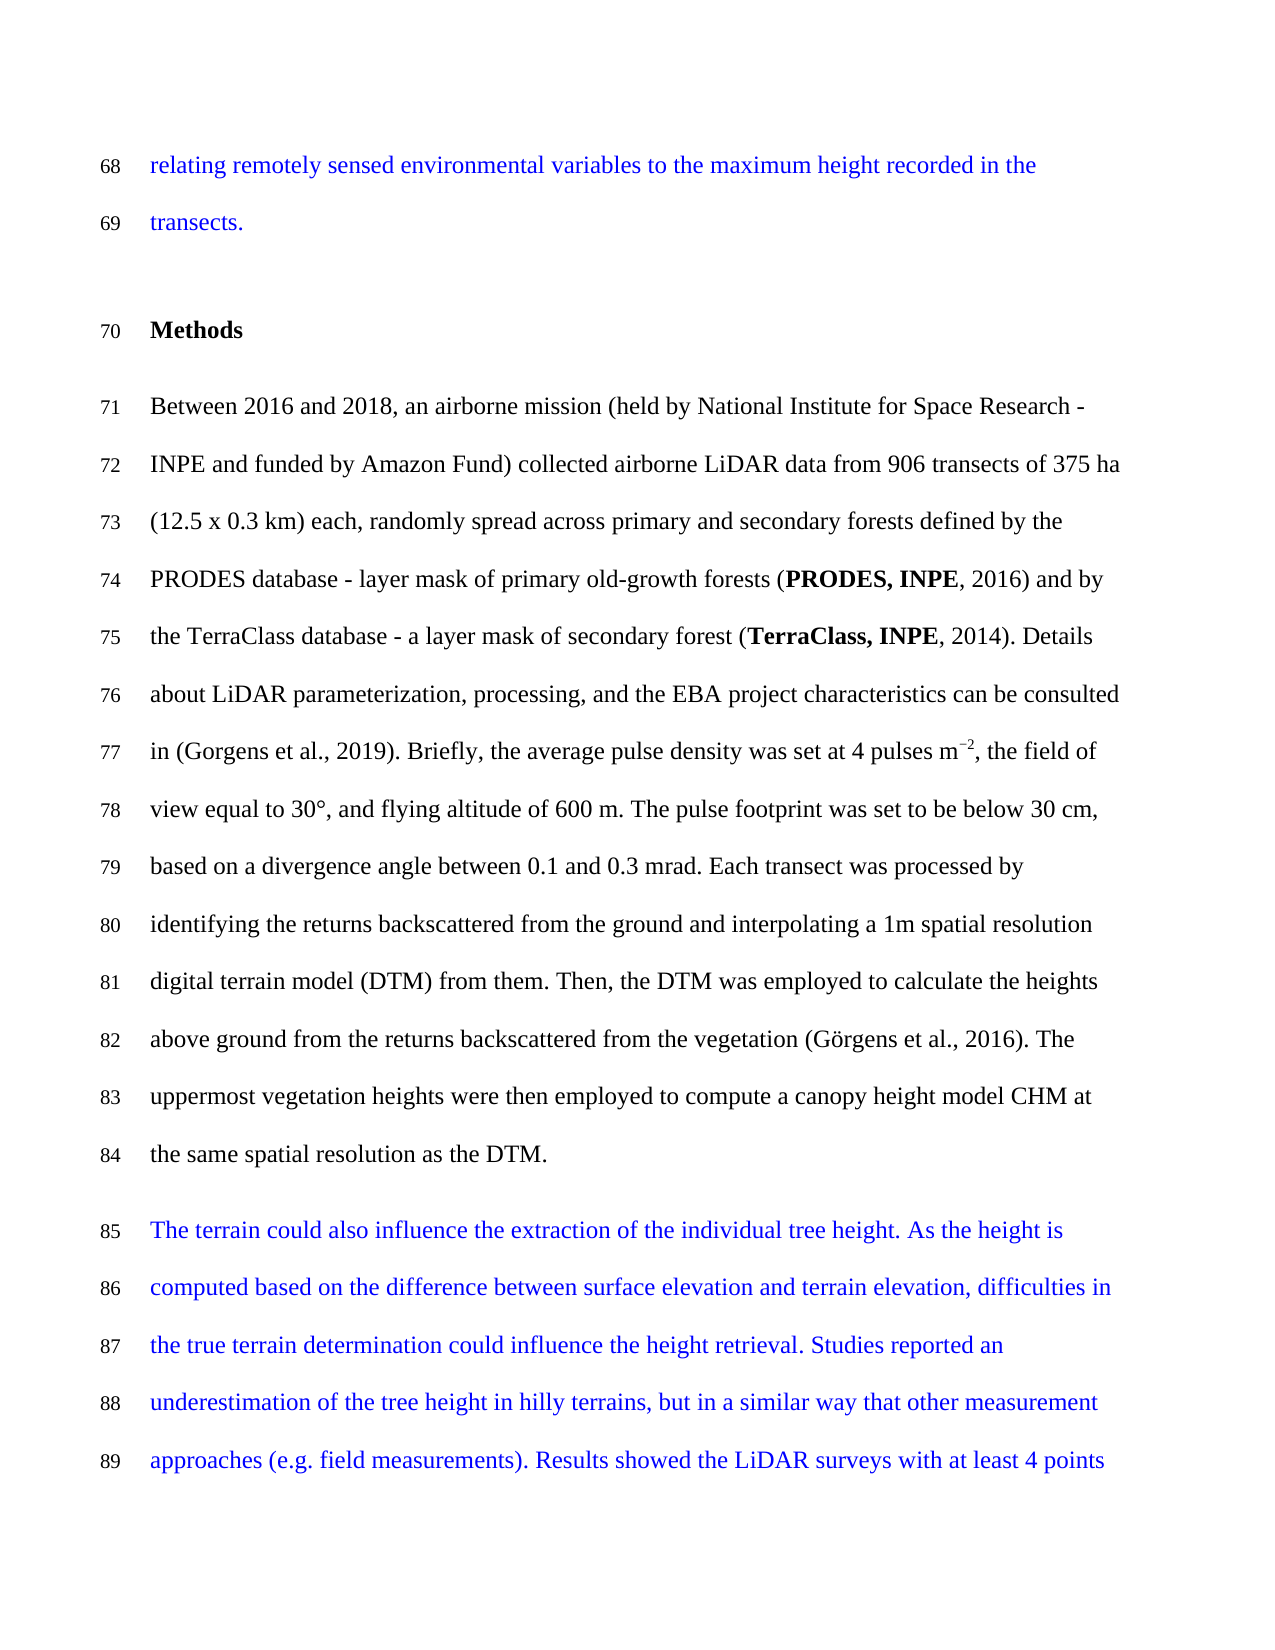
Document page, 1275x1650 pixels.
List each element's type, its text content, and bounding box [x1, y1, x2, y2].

text Between 2016 and 2018, an airborne mission (held by National Institute for Space Research - INPE and funded by Amazon Fund) collected airborne LiDAR data from 906 transects of 375 ha (12.5 x 0.3 km) each, randomly spread across primary and secondary forests defined by the PRODES database - layer mask of primary old-growth forests (PRODES, INPE, 2016) and by the TerraClass database - a layer mask of secondary forest (TerraClass, INPE, 2014). Details about LiDAR parameterization, processing, and the EBA project characteristics can be consulted in (Gorgens et al., 2019). Briefly, the average pulse density was set at 4 pulses m−2, the field of view equal to 30°, and flying altitude of 600 m. The pulse footprint was set to be below 30 cm, based on a divergence angle between 0.1 and 0.3 mrad. Each transect was processed by identifying the returns backscattered from the ground and interpolating a 1m spatial resolution digital terrain model (DTM) from them. Then, the DTM was employed to calculate the heights above ground from the returns backscattered from the vegetation (Görgens et al., 2016). The uppermost vegetation heights were then employed to compute a canopy height model CHM at the same spatial resolution as the DTM. [150, 391, 1125, 1167]
subtitle Methods [150, 315, 1125, 344]
